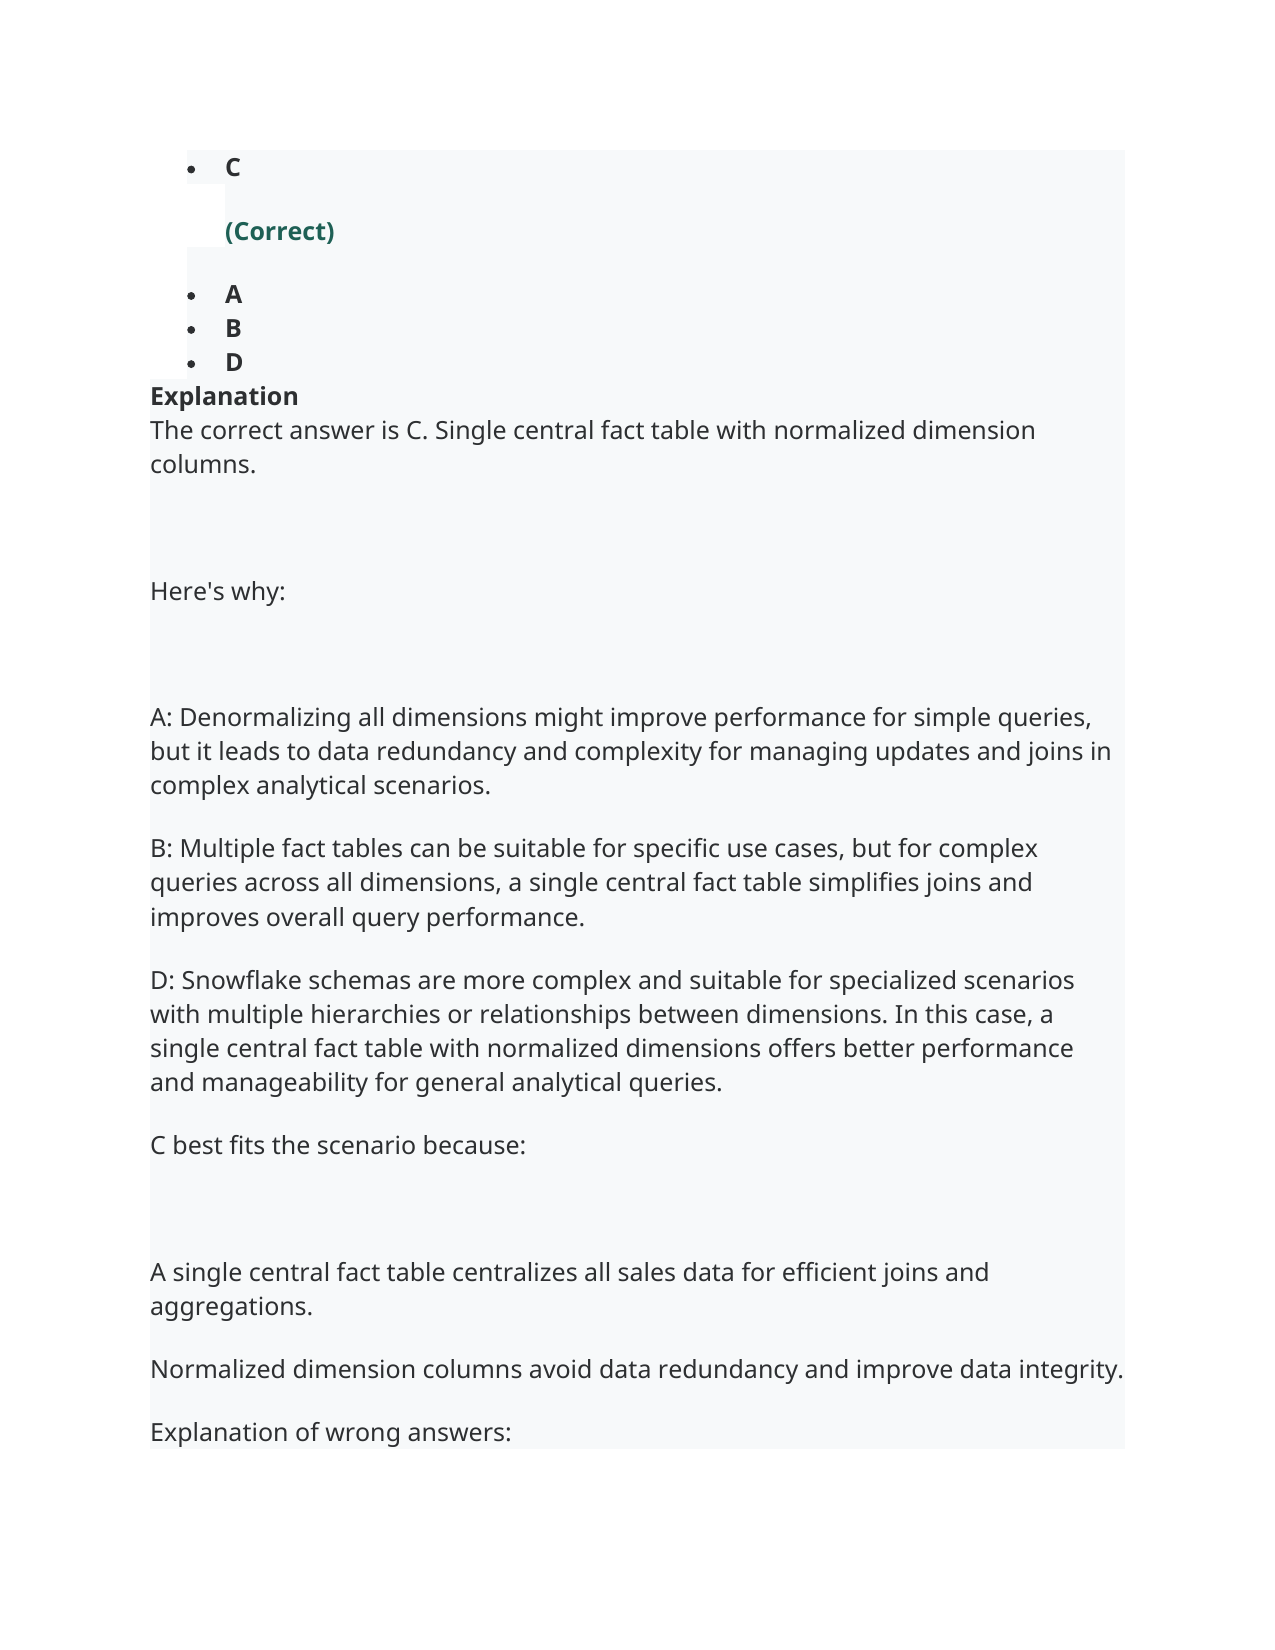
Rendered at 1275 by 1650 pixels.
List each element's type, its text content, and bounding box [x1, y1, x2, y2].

text D: Snowflake schemas are more complex and suitable for specialized scenarios with multiple hierarchies or relationships between dimensions. In this case, a single central fact table with normalized dimensions offers better performance and manageability for general analytical queries. [150, 962, 1125, 1099]
text B: Multiple fact tables can be suitable for specific use cases, but for complex queries across all dimensions, a single central fact table simplifies joins and improves overall query performance. [150, 831, 1125, 933]
list D [187, 344, 1125, 379]
text Here's why: [150, 573, 1125, 607]
text The correct answer is C. Single central fact table with normalized dimension columns. [150, 413, 1125, 481]
text A: Denormalizing all dimensions might improve performance for simple queries, but it leads to data redundancy and complexity for managing updates and joins in complex analytical scenarios. [150, 700, 1125, 802]
list B [187, 311, 1125, 344]
list C [187, 150, 1125, 184]
list A [187, 276, 1125, 311]
text Explanation [150, 379, 1125, 413]
text (Correct) [225, 213, 1125, 247]
text C best fits the scenario because: [150, 1128, 1125, 1162]
text Explanation of wrong answers: [150, 1415, 1125, 1449]
text A single central fact table centralizes all sales data for efficient joins and aggregations. [150, 1254, 1125, 1322]
text Normalized dimension columns avoid data redundancy and improve data integrity. [150, 1352, 1125, 1386]
